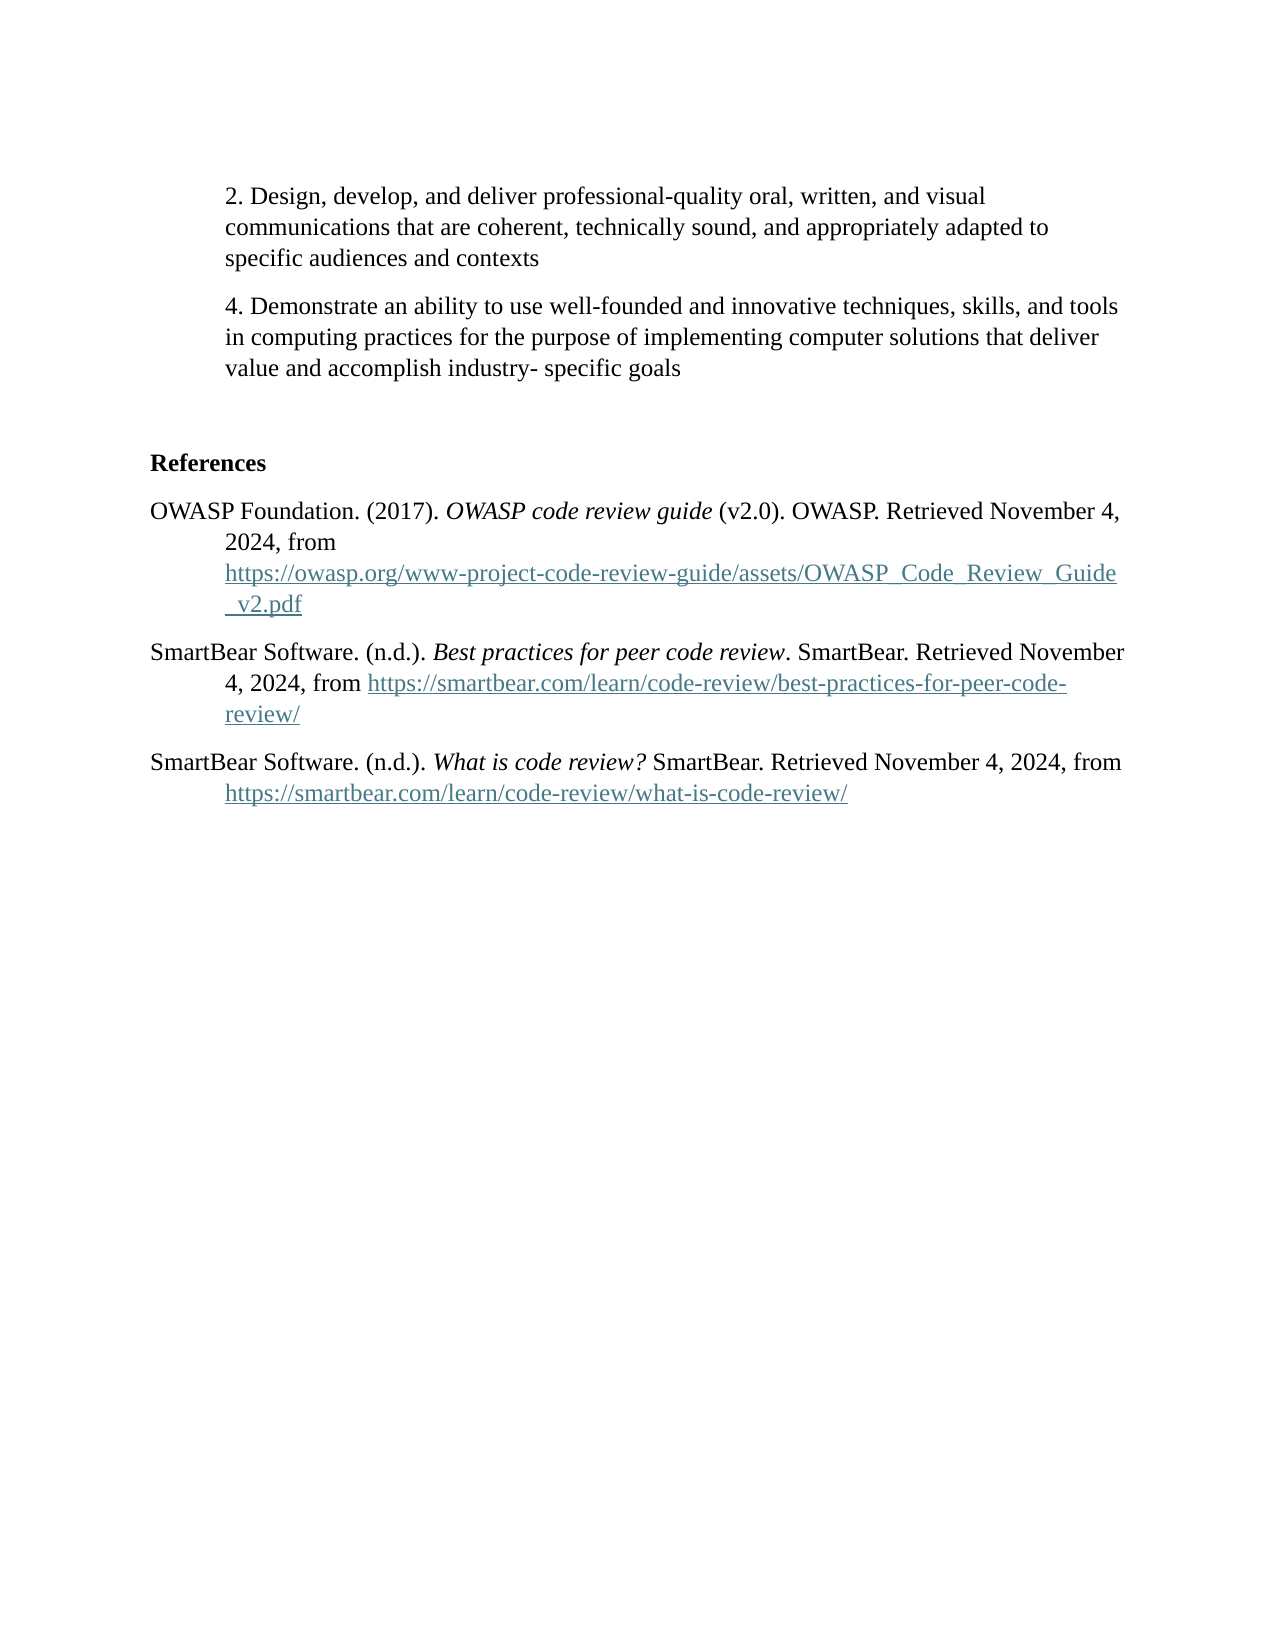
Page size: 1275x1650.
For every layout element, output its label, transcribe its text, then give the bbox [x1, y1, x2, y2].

text 2. Design, develop, and deliver professional-quality oral, written, and visual communications that are coherent, technically sound, and appropriately adapted to specific audiences and contexts [225, 150, 1125, 272]
text SmartBear Software. (n.d.). What is code review? SmartBear. Retrieved November 4, 2024, from https://smartbear.com/learn/code-review/what-is-code-review/ [150, 747, 1125, 806]
text SmartBear Software. (n.d.). Best practices for peer code review. SmartBear. Retrieved November 4, 2024, from https://smartbear.com/learn/code-review/best-practices-for-peer-code-review/ [150, 637, 1125, 728]
text OWASP Foundation. (2017). OWASP code review guide (v2.0). OWASP. Retrieved November 4, 2024, from https://owasp.org/www-project-code-review-guide/assets/OWASP_Code_Review_Guide_v2.pdf [150, 496, 1125, 618]
text References [150, 448, 1125, 477]
text 4. Demonstrate an ability to use well-founded and innovative techniques, skills, and tools in computing practices for the purpose of implementing computer solutions that deliver value and accomplish industry- specific goals [225, 291, 1125, 382]
